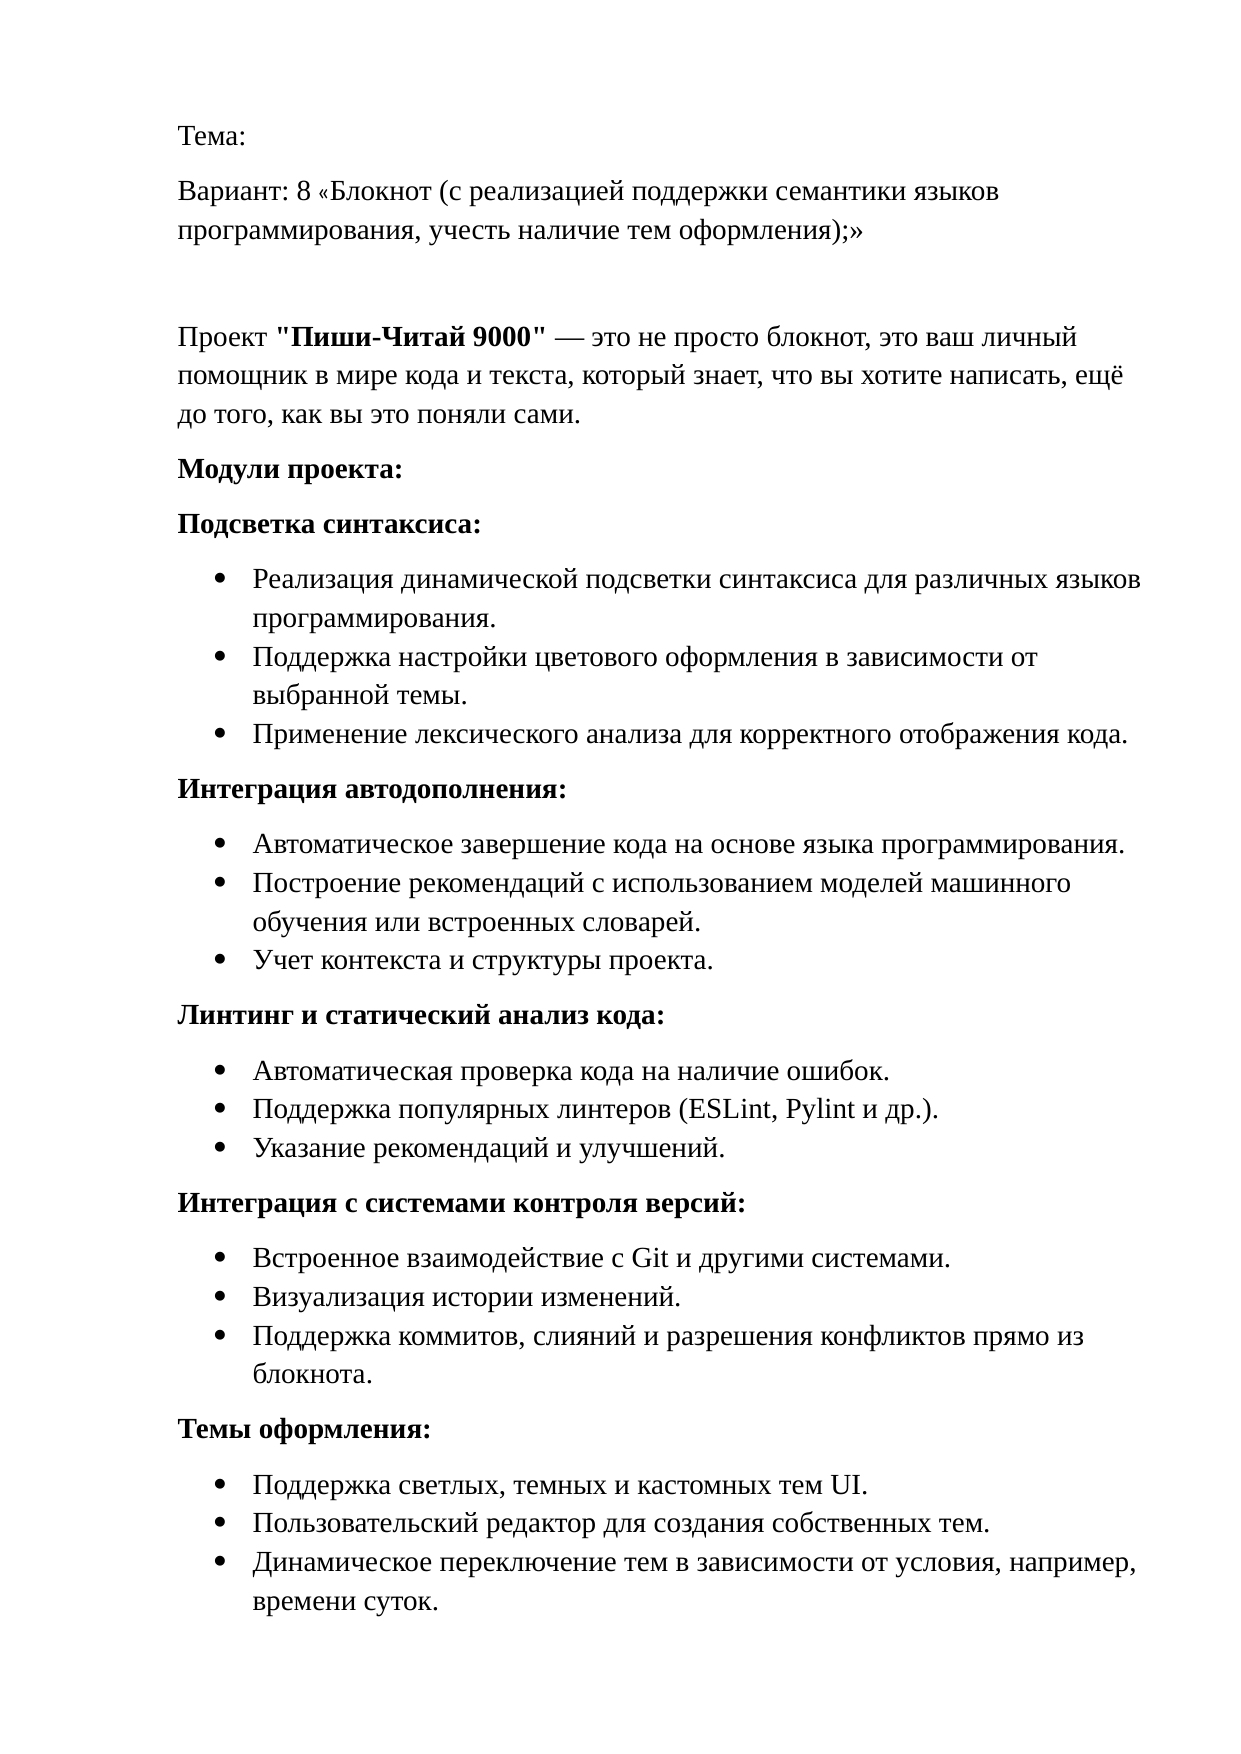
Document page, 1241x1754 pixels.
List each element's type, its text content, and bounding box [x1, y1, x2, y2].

text Вариант: 8 «Блокнот (с реализацией поддержки семантики языков программирования, учесть наличие тем оформления);» [177, 173, 1152, 245]
text Проект "Пиши-Читай 9000" — это не просто блокнот, это ваш личный помощник в мире кода и текста, который знает, что вы хотите написать, ещё до того, как вы это поняли сами. [177, 319, 1152, 429]
list Визуализация истории изменений. [215, 1279, 1152, 1313]
list Пользовательский редактор для создания собственных тем. [215, 1506, 1152, 1539]
list Реализация динамической подсветки синтаксиса для различных языков программирования. [215, 561, 1152, 634]
list Встроенное взаимодействие с Git и другими системами. [215, 1241, 1152, 1274]
text Модули проекта: [177, 451, 1152, 484]
list Применение лексического анализа для корректного отображения кода. [215, 716, 1152, 749]
list Автоматическая проверка кода на наличие ошибок. [215, 1053, 1152, 1086]
list Поддержка коммитов, слияний и разрешения конфликтов прямо из блокнота. [215, 1318, 1152, 1390]
text Темы оформления: [177, 1412, 1152, 1445]
list Указание рекомендаций и улучшений. [215, 1130, 1152, 1164]
text Интеграция с системами контроля версий: [177, 1185, 1152, 1219]
list Построение рекомендаций с использованием моделей машинного обучения или встроенных словарей. [215, 865, 1152, 937]
text Интеграция автодополнения: [177, 771, 1152, 805]
text Линтинг и статический анализ кода: [177, 997, 1152, 1031]
list Поддержка светлых, темных и кастомных тем UI. [215, 1467, 1152, 1501]
list Поддержка популярных линтеров (ESLint, Pylint и др.). [215, 1091, 1152, 1125]
list Динамическое переключение тем в зависимости от условия, например, времени суток. [215, 1544, 1152, 1616]
text Подсветка синтаксиса: [177, 506, 1152, 540]
list Учет контекста и структуры проекта. [215, 942, 1152, 976]
list Автоматическое завершение кода на основе языка программирования. [215, 826, 1152, 860]
list Поддержка настройки цветового оформления в зависимости от выбранной темы. [215, 639, 1152, 711]
text Тема: [177, 118, 1152, 152]
